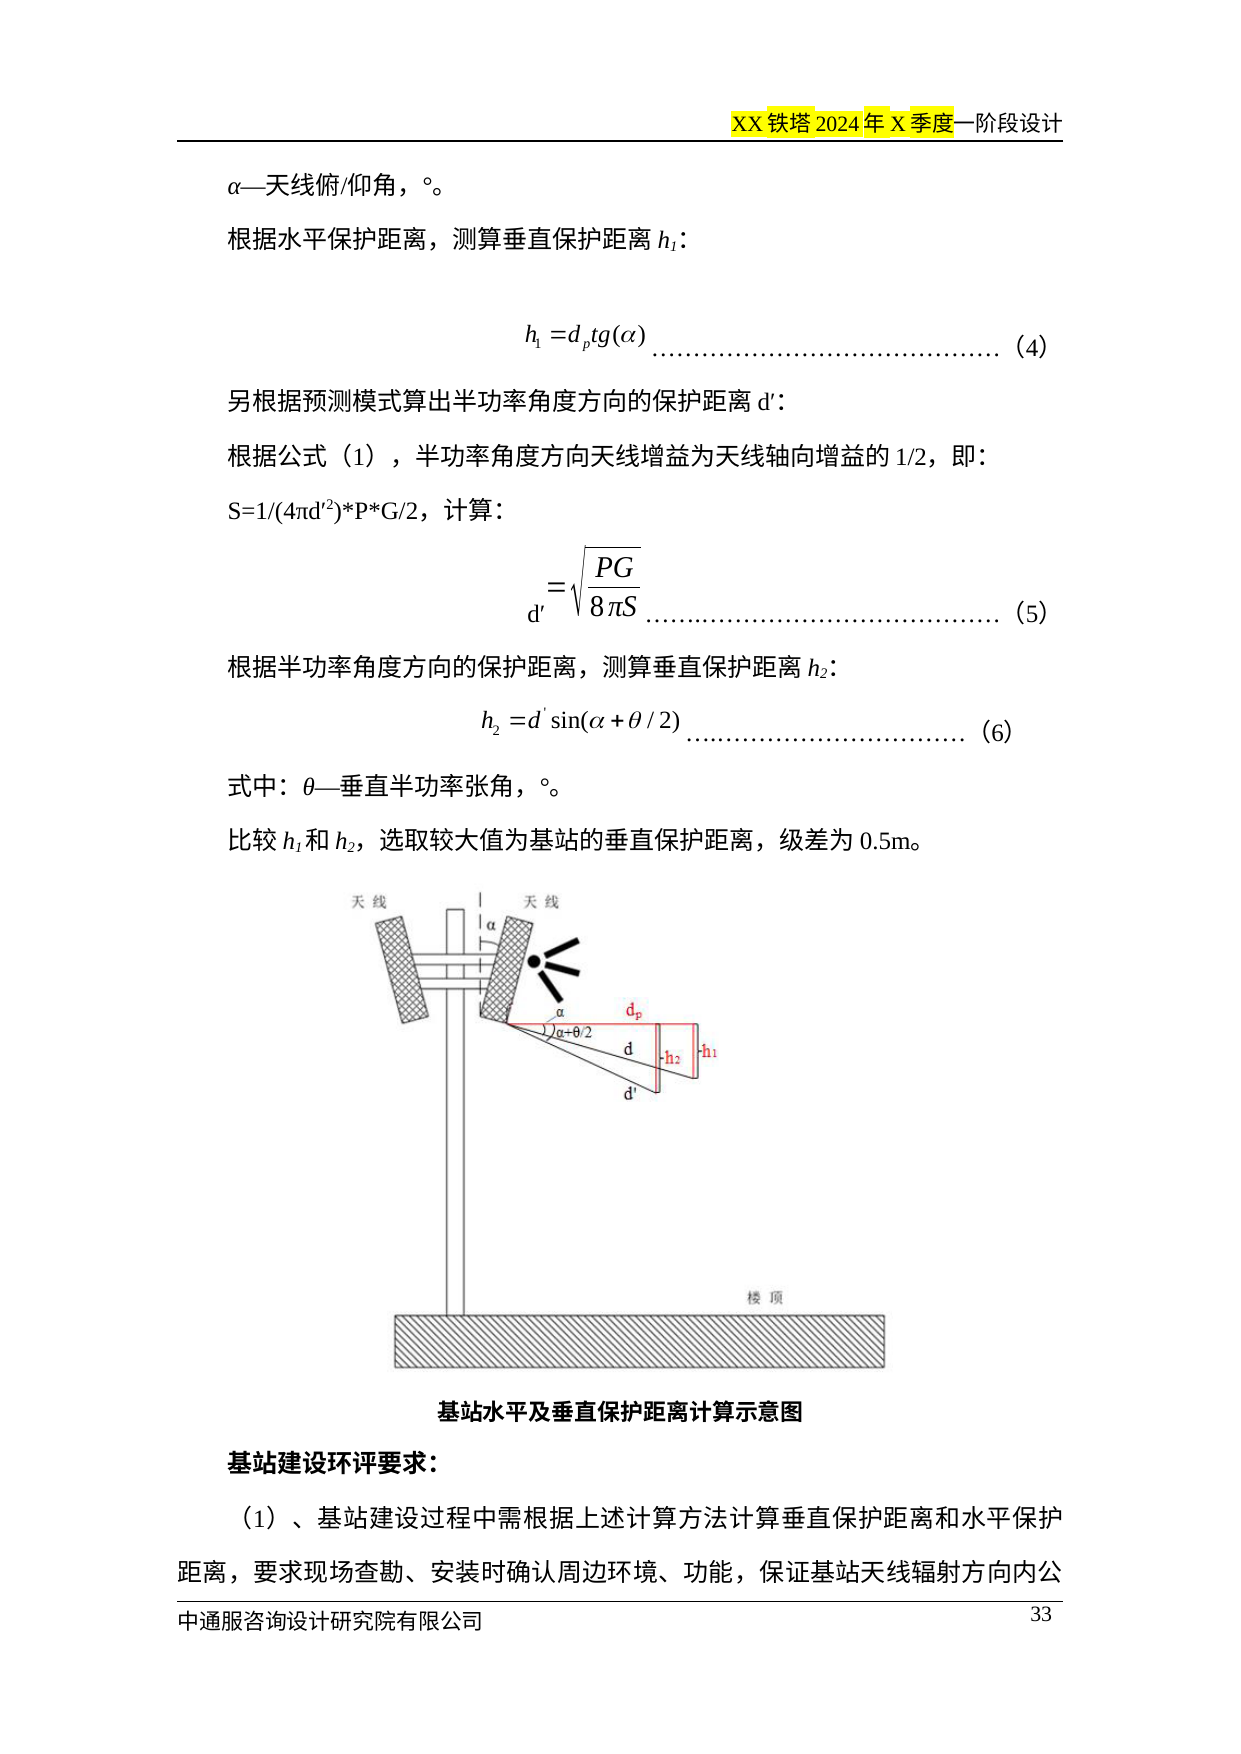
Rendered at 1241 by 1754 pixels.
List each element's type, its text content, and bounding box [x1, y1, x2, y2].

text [177, 1498, 1063, 1589]
text S=1/(4πd′2)*P*G/2，计算： [177, 491, 1063, 527]
text 根据水平保护距离，测算垂直保护距离h1： [177, 220, 1063, 256]
text 基站建设环评要求： [177, 1444, 1063, 1480]
text ……………………………………（4） [177, 317, 1063, 364]
text 根据公式（1），半功率角度方向天线增益为天线轴向增益的1/2，即： [177, 436, 1063, 472]
text α—天线俯/仰角，°。 [177, 165, 1063, 202]
text 式中：θ—垂直半功率张角，°。 [177, 766, 1063, 803]
text d′…….………………………………（5） [177, 545, 1063, 629]
text ….…………………………（6） [177, 702, 1063, 748]
text 基站水平及垂直保护距离计算示意图 [177, 1394, 1063, 1427]
text 另根据预测模式算出半功率角度方向的保护距离d′： [177, 382, 1063, 418]
text 比较h1和h2，选取较大值为基站的垂直保护距离，级差为0.5m。 [177, 821, 1063, 857]
text 根据半功率角度方向的保护距离，测算垂直保护距离h2： [177, 648, 1063, 684]
